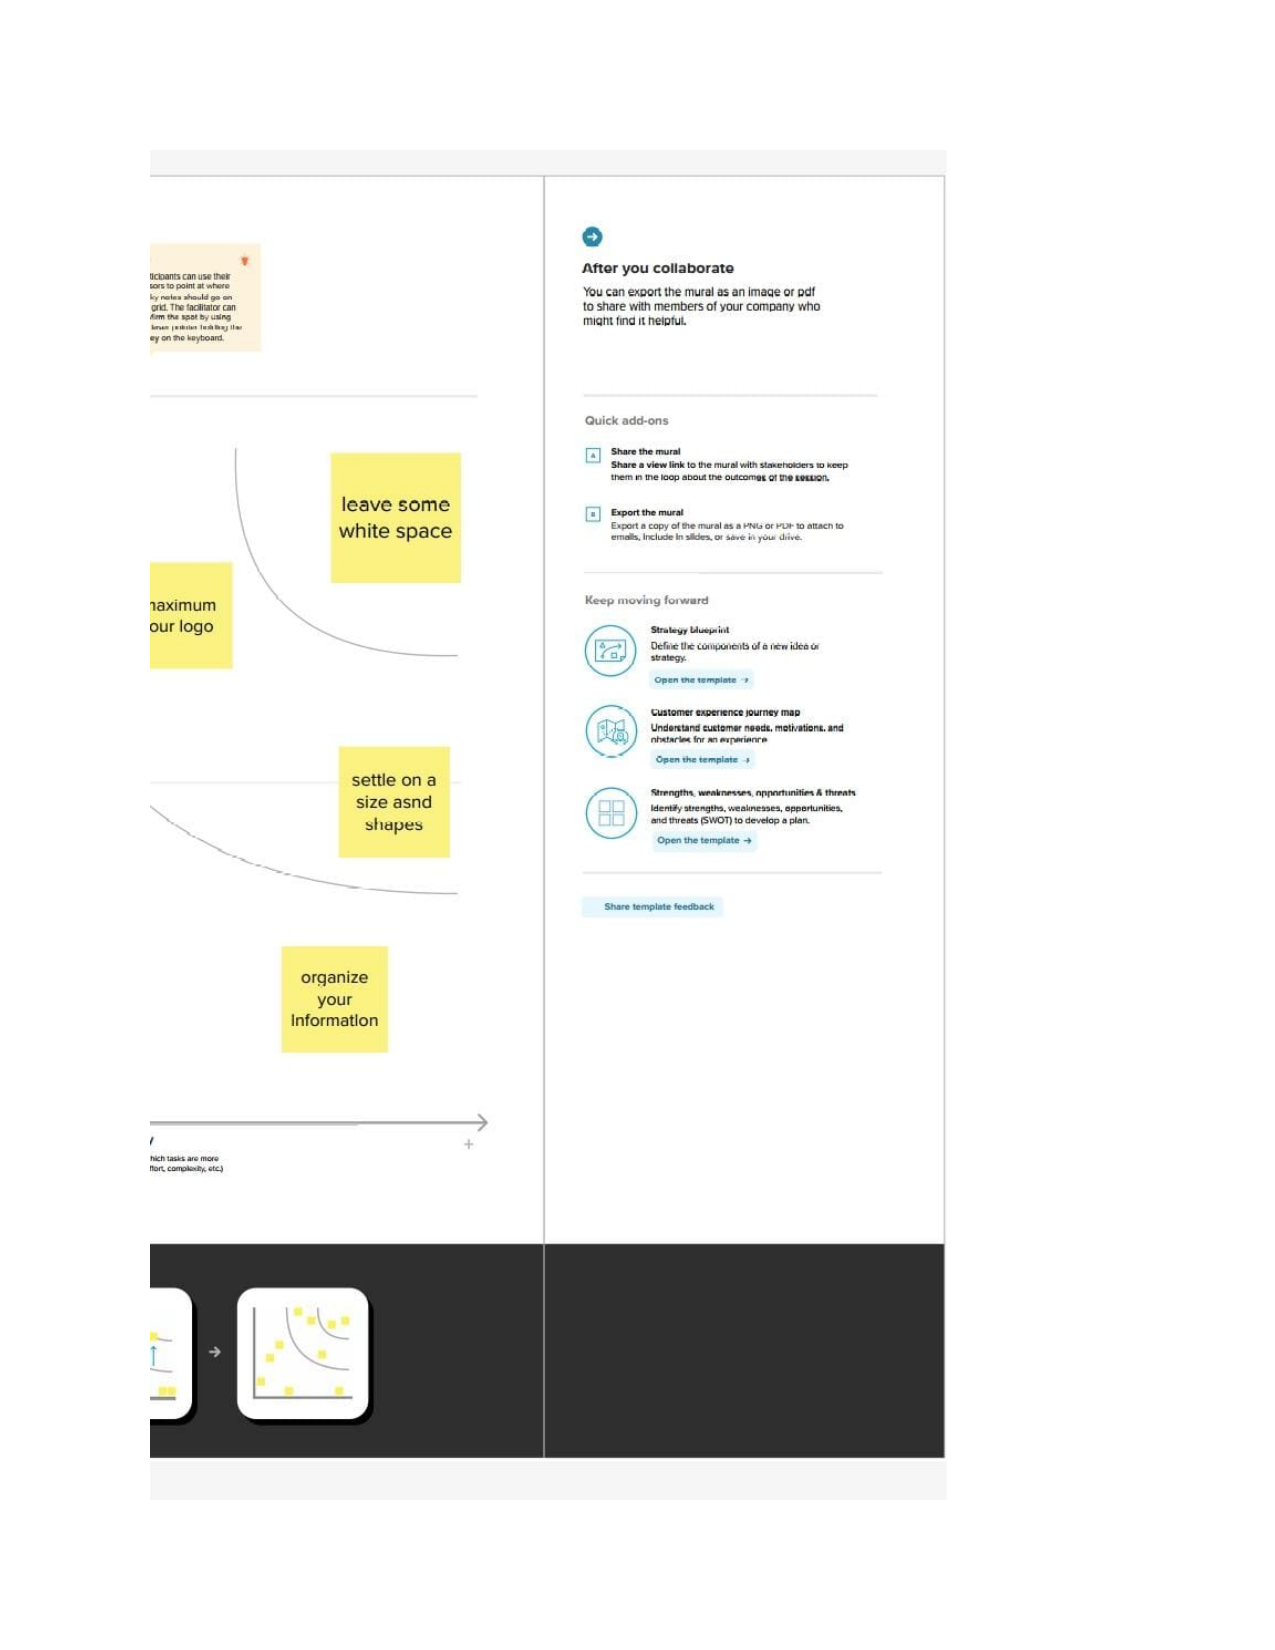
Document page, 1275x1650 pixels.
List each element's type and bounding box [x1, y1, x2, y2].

picture [150, 150, 947, 1500]
